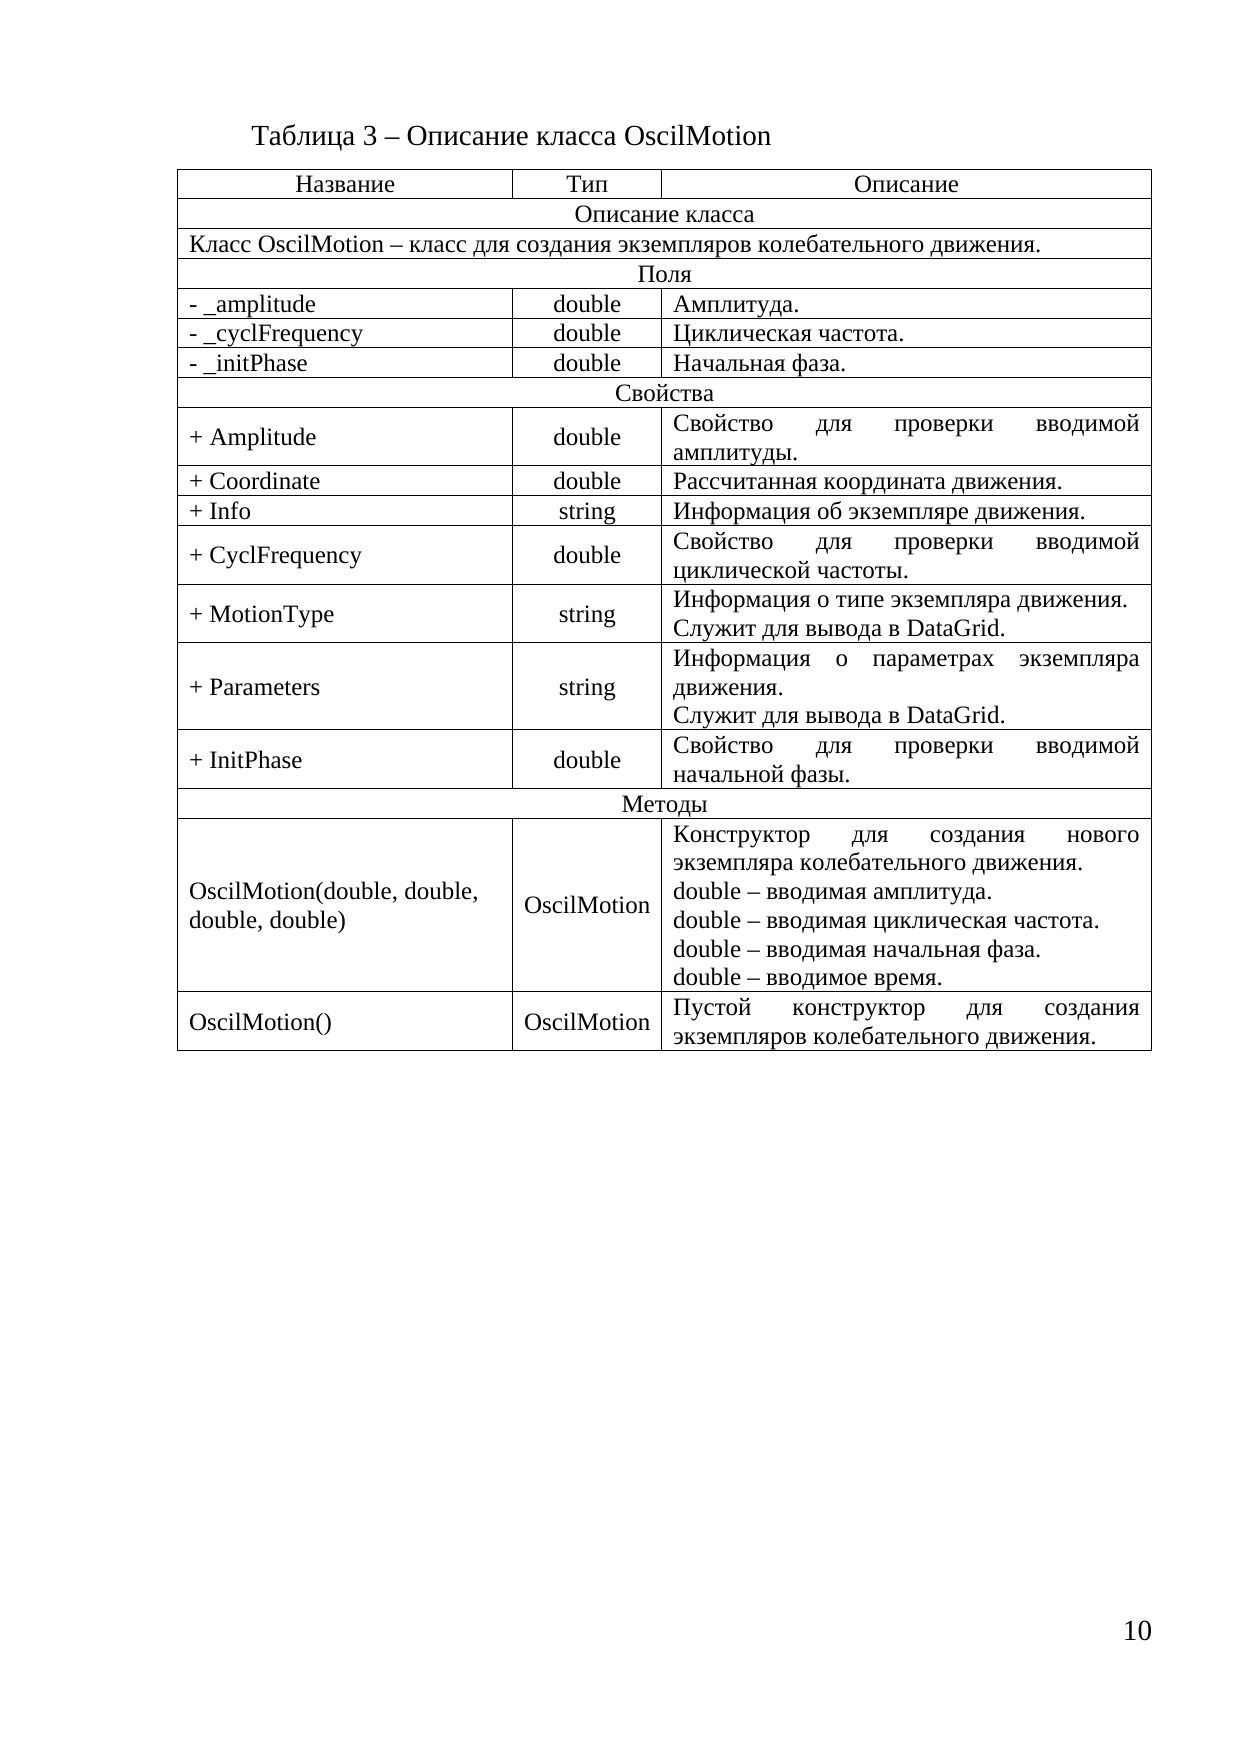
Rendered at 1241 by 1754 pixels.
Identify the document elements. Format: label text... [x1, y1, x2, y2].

table_cell Рассчитанная координата движения. [662, 466, 1151, 495]
table_cell Описание класса [178, 199, 1151, 228]
table_cell Свойство для проверки вводимой амплитуды. [662, 408, 1151, 465]
table_cell + Coordinate [178, 466, 512, 495]
table_cell Свойство для проверки вводимой циклической частоты. [662, 526, 1151, 583]
table_cell double [513, 289, 661, 317]
table_cell Поля [178, 259, 1151, 288]
table_header Описание [662, 170, 1151, 198]
table_cell OscilMotion(double, double, double, double) [178, 819, 512, 991]
table_cell + Amplitude [178, 408, 512, 465]
table_cell string [513, 496, 661, 525]
table_cell string [513, 643, 661, 729]
text Таблица 3 – Описание класса OscilMotion [177, 118, 1152, 152]
table_cell + Parameters [178, 643, 512, 729]
table_cell double [513, 348, 661, 377]
table_cell + Info [178, 496, 512, 525]
table_cell - _initPhase [178, 348, 512, 377]
table_cell Свойство для проверки вводимой начальной фазы. [662, 730, 1151, 788]
table_cell - _amplitude [178, 289, 512, 317]
table_cell Пустой конструктор для создания экземпляров колебательного движения. [662, 992, 1151, 1050]
table_cell Класс OscilMotion – класс для создания экземпляров колебательного движения. [178, 229, 1151, 258]
table_cell Циклическая частота. [662, 319, 1151, 347]
table_cell - _cyclFrequency [178, 319, 512, 347]
table_cell double [513, 730, 661, 788]
table_cell Информация о параметрах экземпляра движения. Служит для вывода в DataGrid. [662, 643, 1151, 729]
table_cell OscilMotion [513, 992, 661, 1050]
table_cell double [513, 319, 661, 347]
table_cell double [513, 466, 661, 495]
table_cell OscilMotion() [178, 992, 512, 1050]
table_cell string [513, 585, 661, 642]
table_header Название [178, 170, 512, 198]
table_cell double [513, 408, 661, 465]
table_cell + InitPhase [178, 730, 512, 788]
table_cell Конструктор для создания нового экземпляра колебательного движения. double – вводимая амплитуда. double – вводимая циклическая частота. double – вводимая начальная фаза. double – вводимое время. [662, 819, 1151, 991]
table_cell Методы [178, 789, 1151, 818]
table_cell + MotionType [178, 585, 512, 642]
table_cell Свойства [178, 378, 1151, 407]
table_cell double [513, 526, 661, 583]
table_header Тип [513, 170, 661, 198]
table_cell OscilMotion [513, 819, 661, 991]
table_cell Начальная фаза. [662, 348, 1151, 377]
table_cell Амплитуда. [662, 289, 1151, 317]
table_cell + CyclFrequency [178, 526, 512, 583]
table_cell Информация о типе экземпляра движения. Служит для вывода в DataGrid. [662, 585, 1151, 642]
table_cell Информация об экземпляре движения. [662, 496, 1151, 525]
